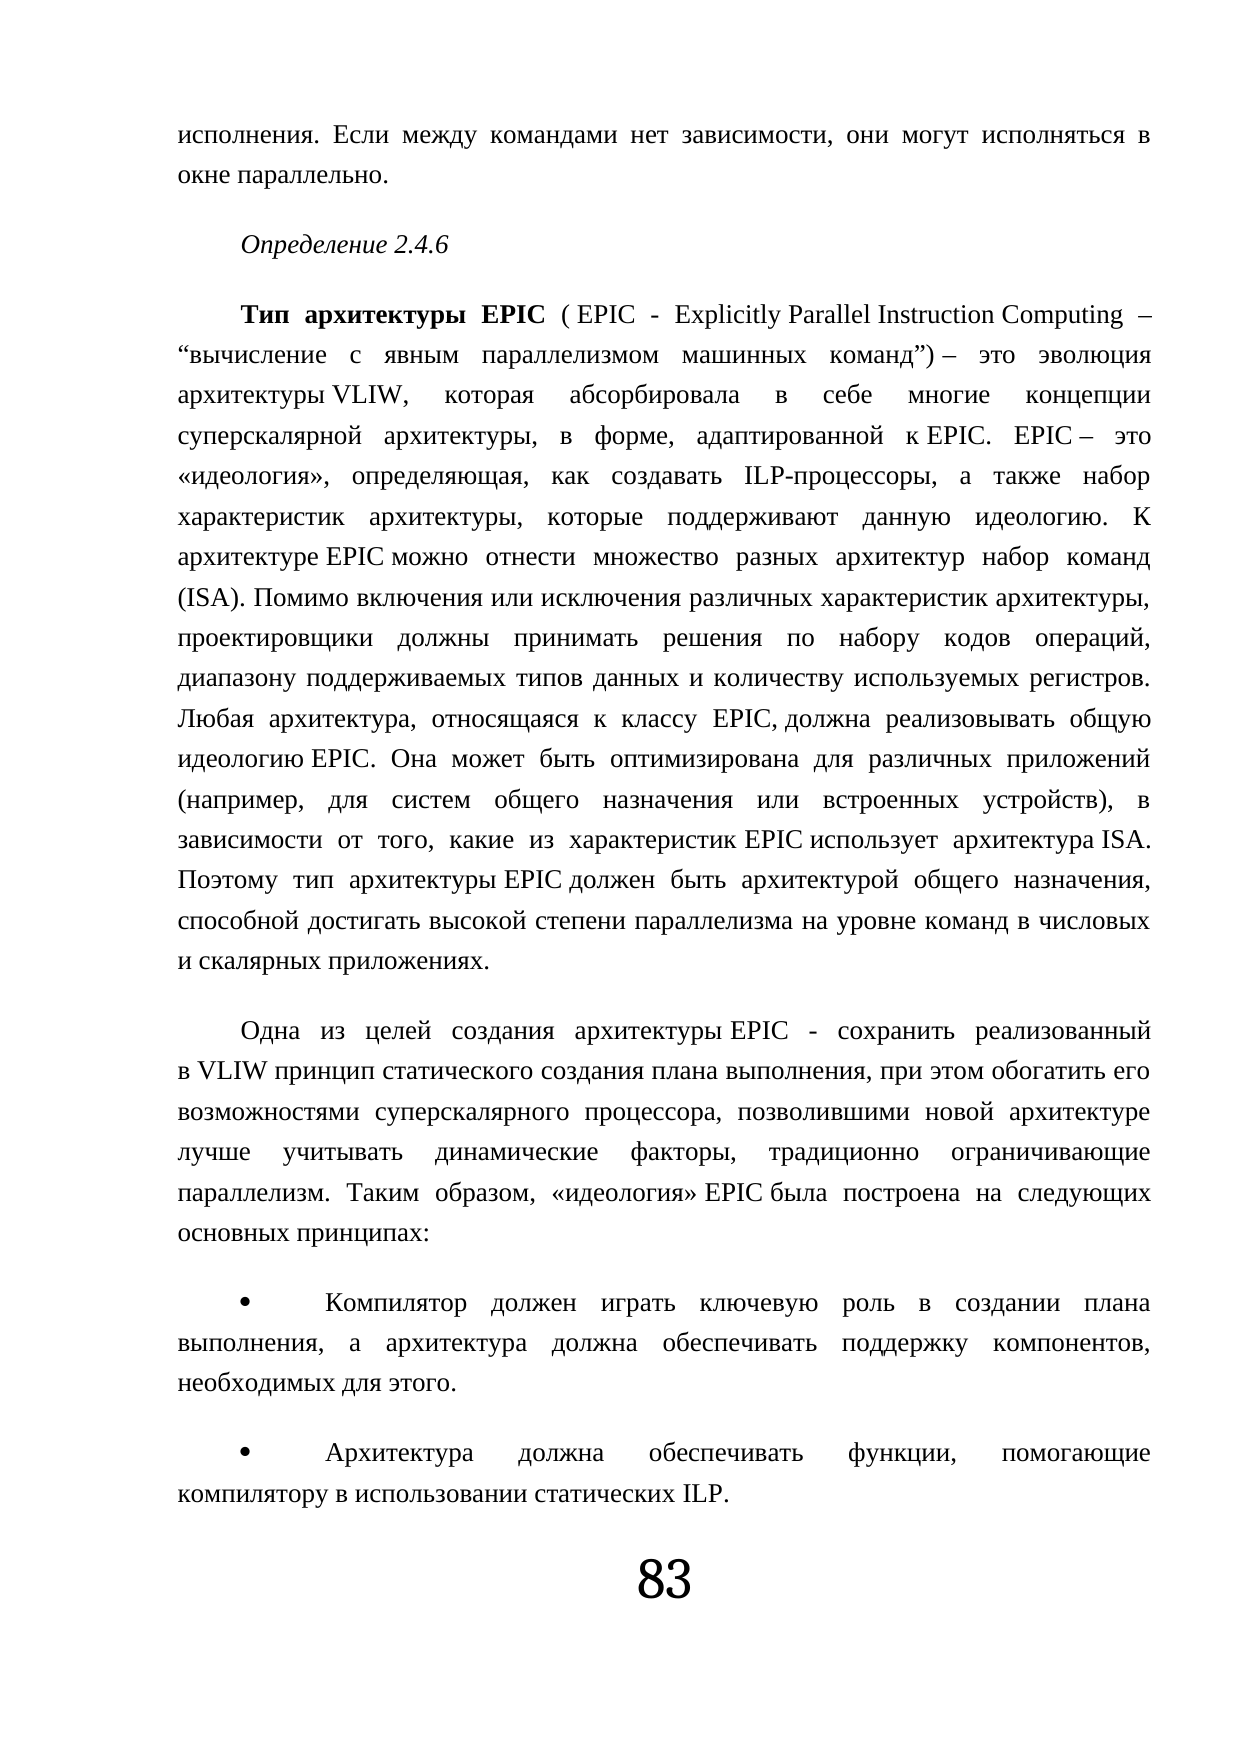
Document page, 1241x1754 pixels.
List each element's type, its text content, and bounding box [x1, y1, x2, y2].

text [177, 118, 1152, 190]
list Компилятор должен играть ключевую роль в создании плана выполнения, а архитектура должна обеспечивать поддержку компонентов, необходимых для этого. [177, 1286, 1152, 1398]
text Одна из целей создания архитектуры EPIC - сохранить реализованный в VLIW принцип статического создания плана выполнения, при этом обогатить его возможностями суперскалярного процессора, позволившими новой архитектуре лучше учитывать динамические факторы, традиционно ограничивающие параллелизм. Таким образом, «идеология» EPIC была построена на следующих основных принципах: [177, 1014, 1152, 1247]
list Архитектура должна обеспечивать функции, помогающие компилятору в использовании статических ILP. [177, 1436, 1152, 1508]
text Определение 2.4.6 [177, 228, 1152, 259]
text Тип архитектуры EPIC ( EPIC - Explicitly Parallel Instruction Computing – “вычисление с явным параллелизмом машинных команд”) – это эволюция архитектуры VLIW, которая абсорбировала в себе многие концепции суперскалярной архитектуры, в форме, адаптированной к EPIC. EPIC – это «идеология», определяющая, как создавать ILP-процессоры, а также набор характеристик архитектуры, которые поддерживают данную идеологию. К архитектуре EPIC можно отнести множество разных архитектур набор команд (ISA). Помимо включения или исключения различных характеристик архитектуры, проектировщики должны принимать решения по набору кодов операций, диапазону поддерживаемых типов данных и количеству используемых регистров. Любая архитектура, относящаяся к классу EPIC, должна реализовывать общую идеологию EPIC. Она может быть оптимизирована для различных приложений (например, для систем общего назначения или встроенных устройств), в зависимости от того, какие из характеристик EPIC использует архитектура ISA. Поэтому тип архитектуры EPIC должен быть архитектурой общего назначения, способной достигать высокой степени параллелизма на уровне команд в числовых и скалярных приложениях. [177, 298, 1152, 976]
